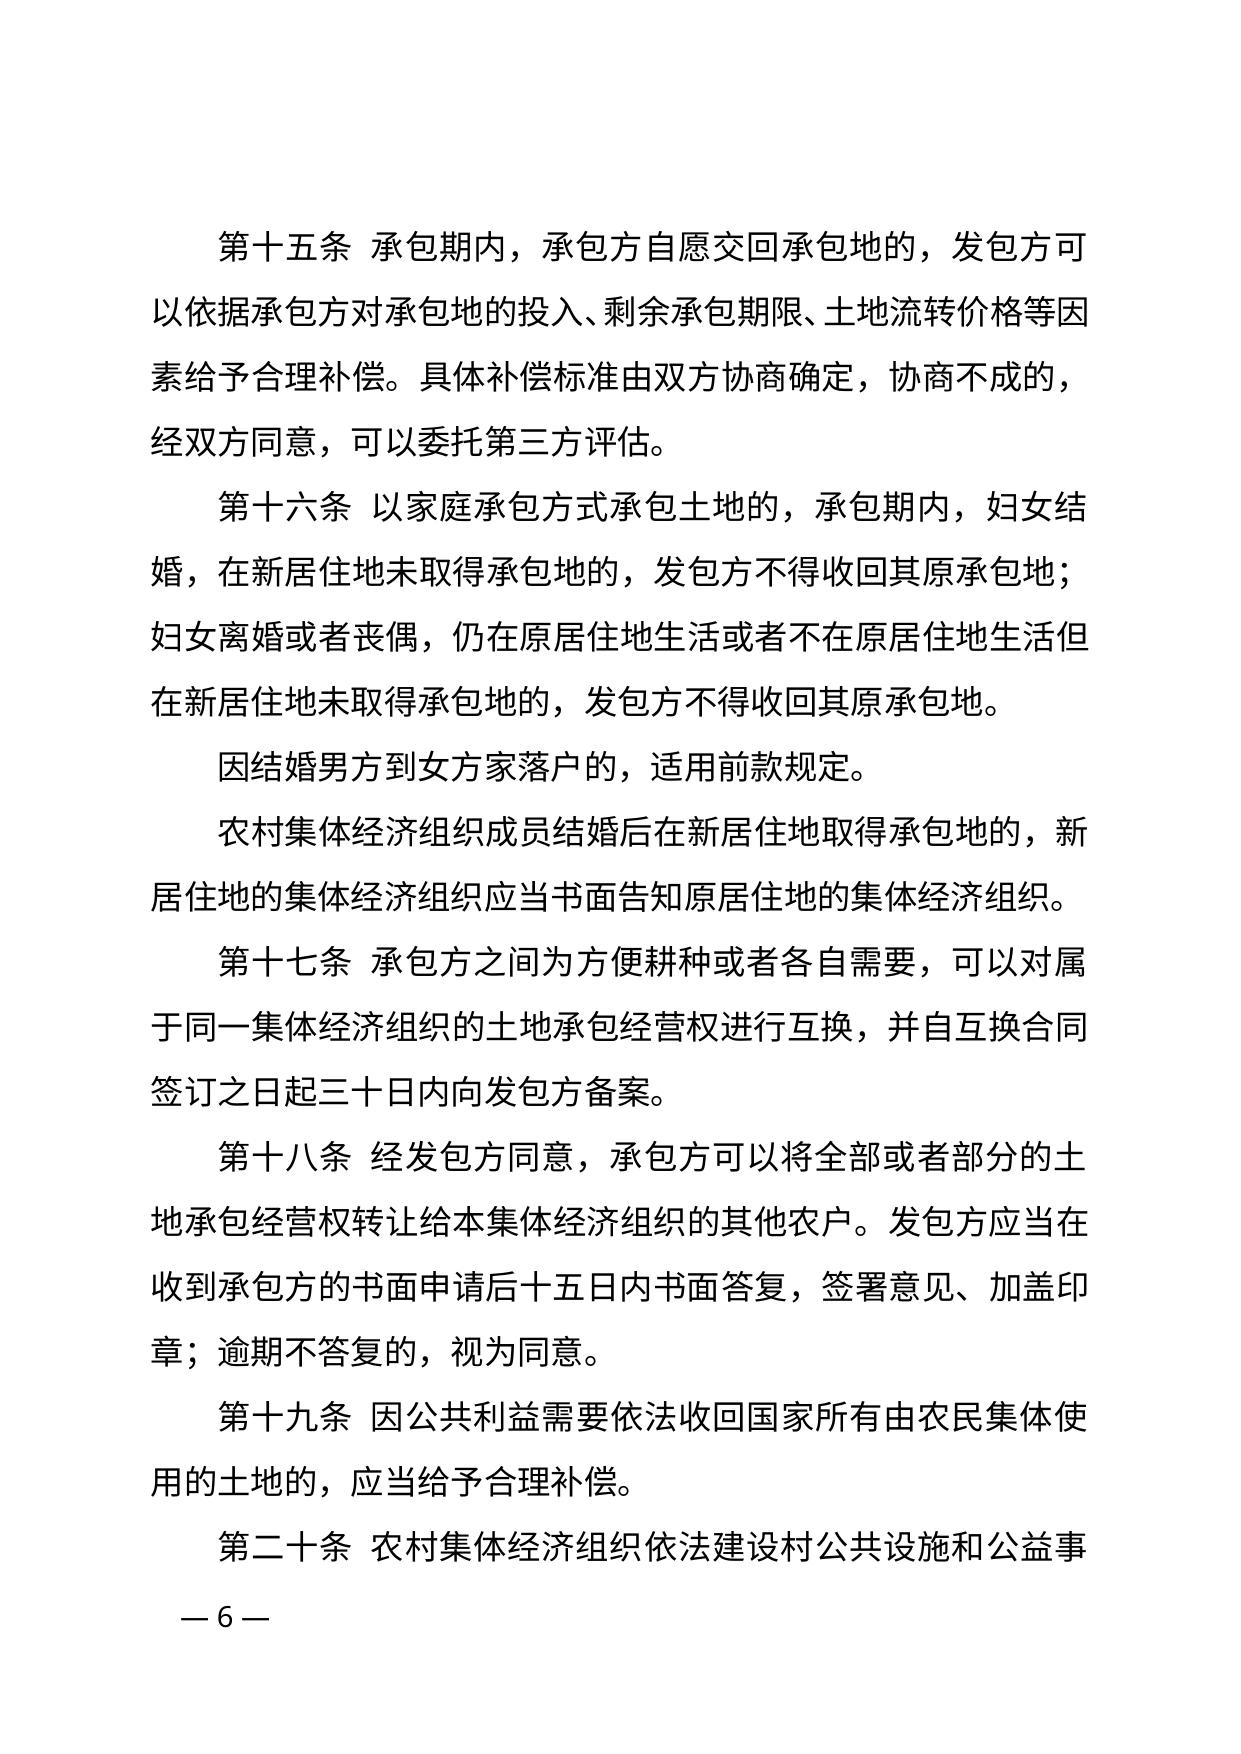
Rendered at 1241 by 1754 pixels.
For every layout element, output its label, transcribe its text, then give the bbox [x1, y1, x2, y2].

text 第十六条 以家庭承包方式承包土地的，承包期内，妇女结婚，在新居住地未取得承包地的，发包方不得收回其原承包地；妇女离婚或者丧偶，仍在原居住地生活或者不在原居住地生活但在新居住地未取得承包地的，发包方不得收回其原承包地。 [151, 602, 1089, 862]
text 因结婚男方到女方家落户的，适用前款规定。 [151, 862, 1089, 927]
text （六）签订或者变更承包合同并完善登记手续。 [151, 277, 1089, 342]
text 第十七条 承包方之间为方便耕种或者各自需要，可以对属于同一集体经济组织的土地承包经营权进行互换，并自互换合同签订之日起三十日内向发包方备案。 [151, 1057, 1089, 1252]
text 第十五条 承包期内，承包方自愿交回承包地的，发包方可以依据承包方对承包地的投入、剩余承包期限、土地流转价格等因素给予合理补偿。具体补偿标准由双方协商确定，协商不成的，经双方同意，可以委托第三方评估。 [151, 342, 1089, 602]
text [151, 1512, 1089, 1577]
text 农村集体经济组织成员结婚后在新居住地取得承包地的，新居住地的集体经济组织应当书面告知原居住地的集体经济组织。 [151, 927, 1089, 1057]
text 第十八条 经发包方同意，承包方可以将全部或者部分的土地承包经营权转让给本集体经济组织的其他农户。发包方应当在收到承包方的书面申请后十五日内书面答复，签署意见、加盖印章；逾期不答复的，视为同意。 [151, 1252, 1089, 1512]
text （五）发包方组织实施调整方案； [151, 212, 1089, 277]
